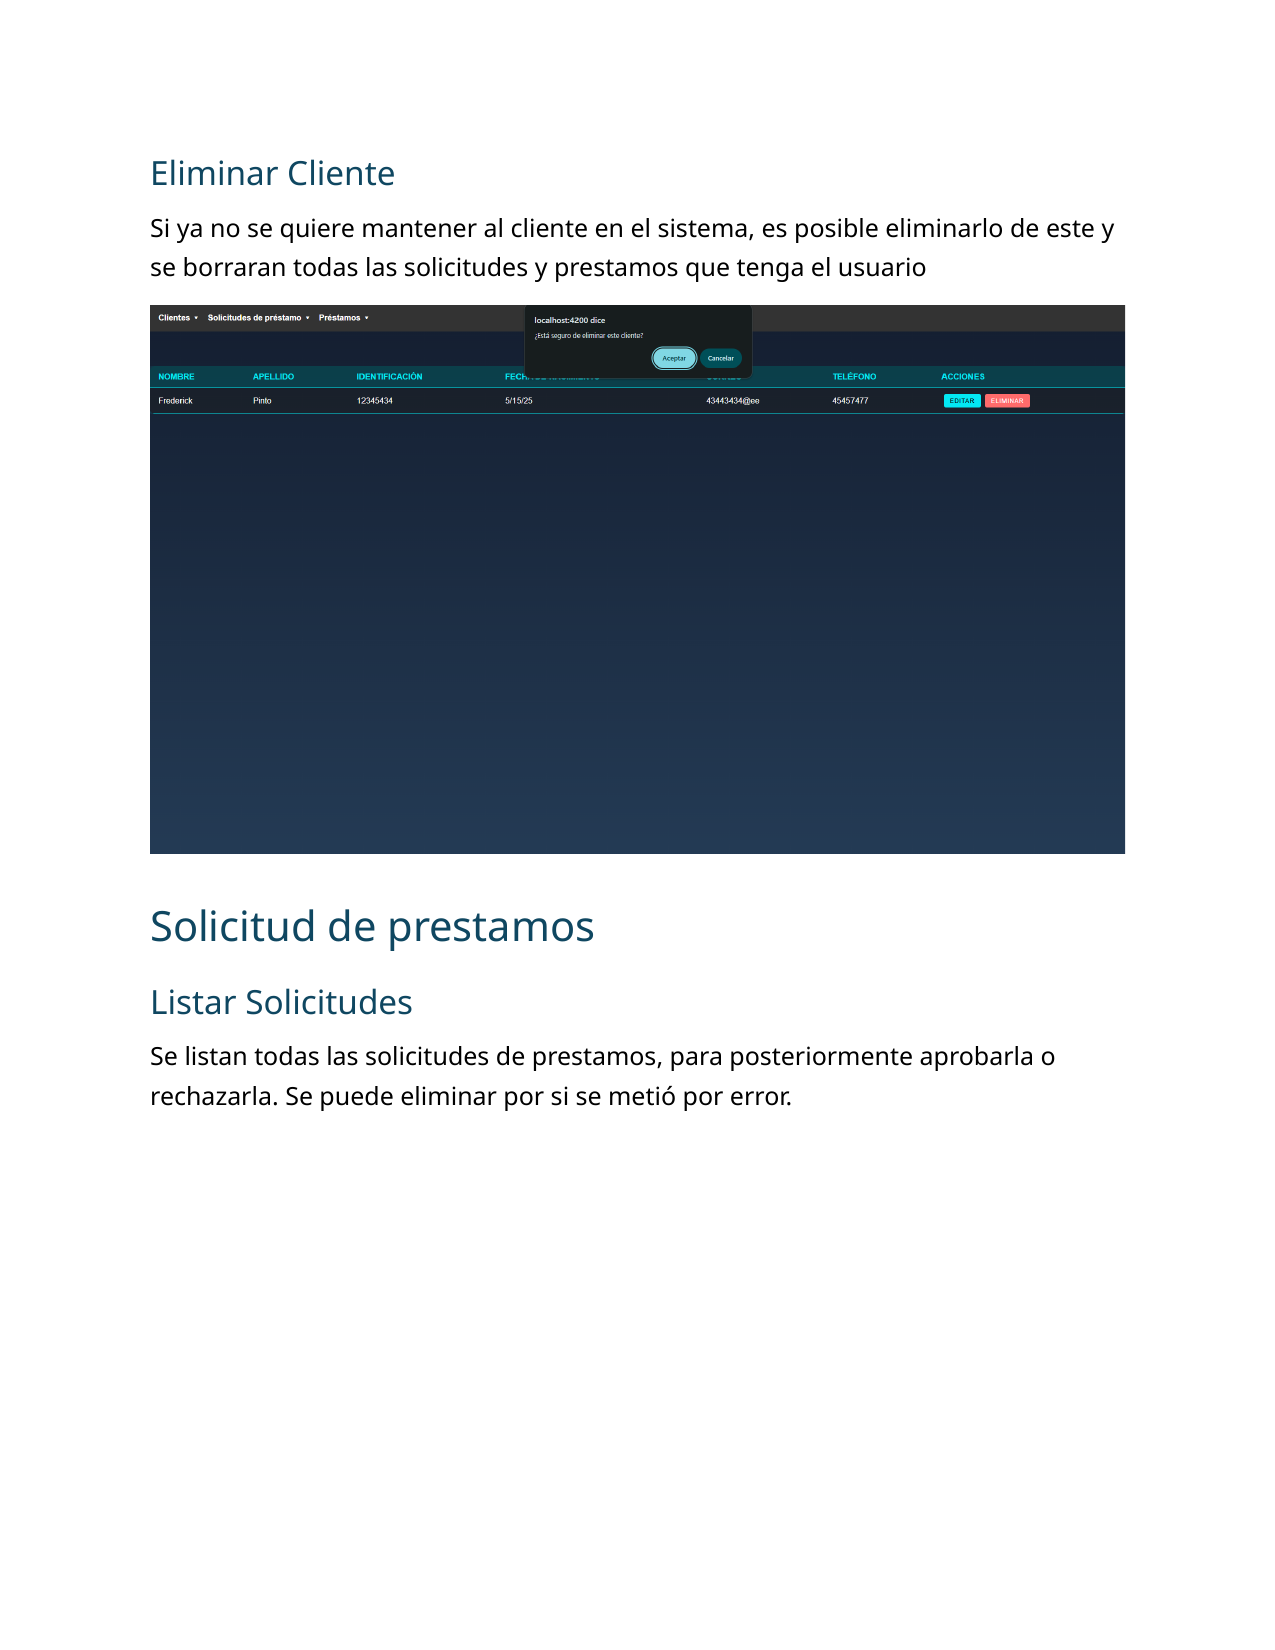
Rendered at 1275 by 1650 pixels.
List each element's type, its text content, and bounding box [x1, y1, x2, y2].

subtitle Listar Solicitudes [150, 978, 1125, 1024]
subtitle Eliminar Cliente [150, 150, 1125, 195]
picture [150, 305, 1125, 854]
text Se listan todas las solicitudes de prestamos, para posteriormente aprobarla o rechazarla. Se puede eliminar por si se metió por error. [150, 1039, 1125, 1112]
text Si ya no se quiere mantener al cliente en el sistema, es posible eliminarlo de este y se borraran todas las solicitudes y prestamos que tenga el usuario [150, 211, 1125, 284]
subtitle Solicitud de prestamos [150, 897, 1125, 953]
